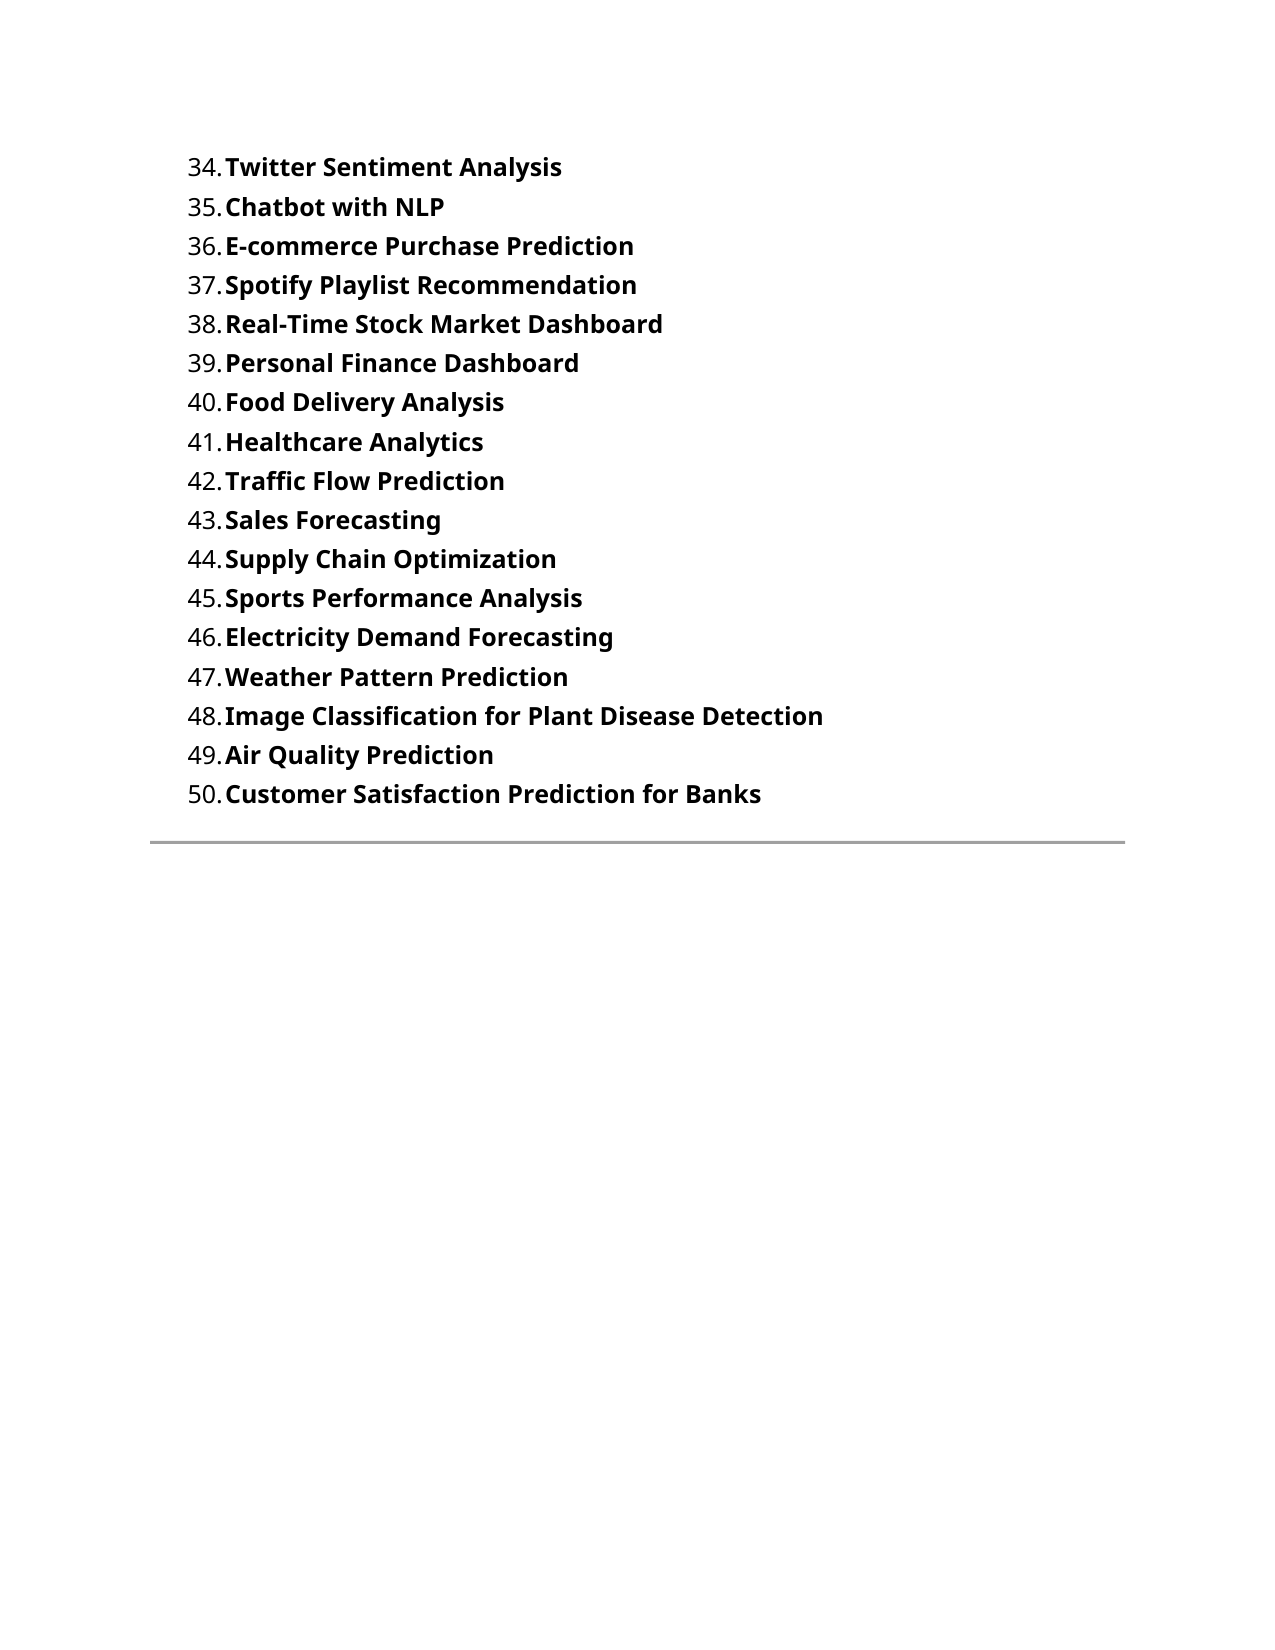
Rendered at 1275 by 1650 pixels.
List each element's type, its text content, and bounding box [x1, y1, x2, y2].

list Electricity Demand Forecasting [187, 620, 1125, 654]
list Customer Satisfaction Prediction for Banks [187, 777, 1125, 811]
list Weather Pattern Prediction [187, 659, 1125, 693]
list Spotify Playlist Recommendation [187, 267, 1125, 302]
list Healthcare Analytics [187, 424, 1125, 458]
list Sales Forecasting [187, 502, 1125, 537]
list Twitter Sentiment Analysis [187, 150, 1125, 184]
list Traffic Flow Prediction [187, 463, 1125, 497]
list Air Quality Prediction [187, 737, 1125, 772]
list Food Delivery Analysis [187, 385, 1125, 419]
list Personal Finance Dashboard [187, 346, 1125, 380]
list E-commerce Purchase Prediction [187, 228, 1125, 262]
list Supply Chain Optimization [187, 542, 1125, 576]
list Chatbot with NLP [187, 189, 1125, 223]
list Sports Performance Analysis [187, 581, 1125, 615]
list Image Classification for Plant Disease Detection [187, 698, 1125, 732]
list Real-Time Stock Market Dashboard [187, 307, 1125, 341]
